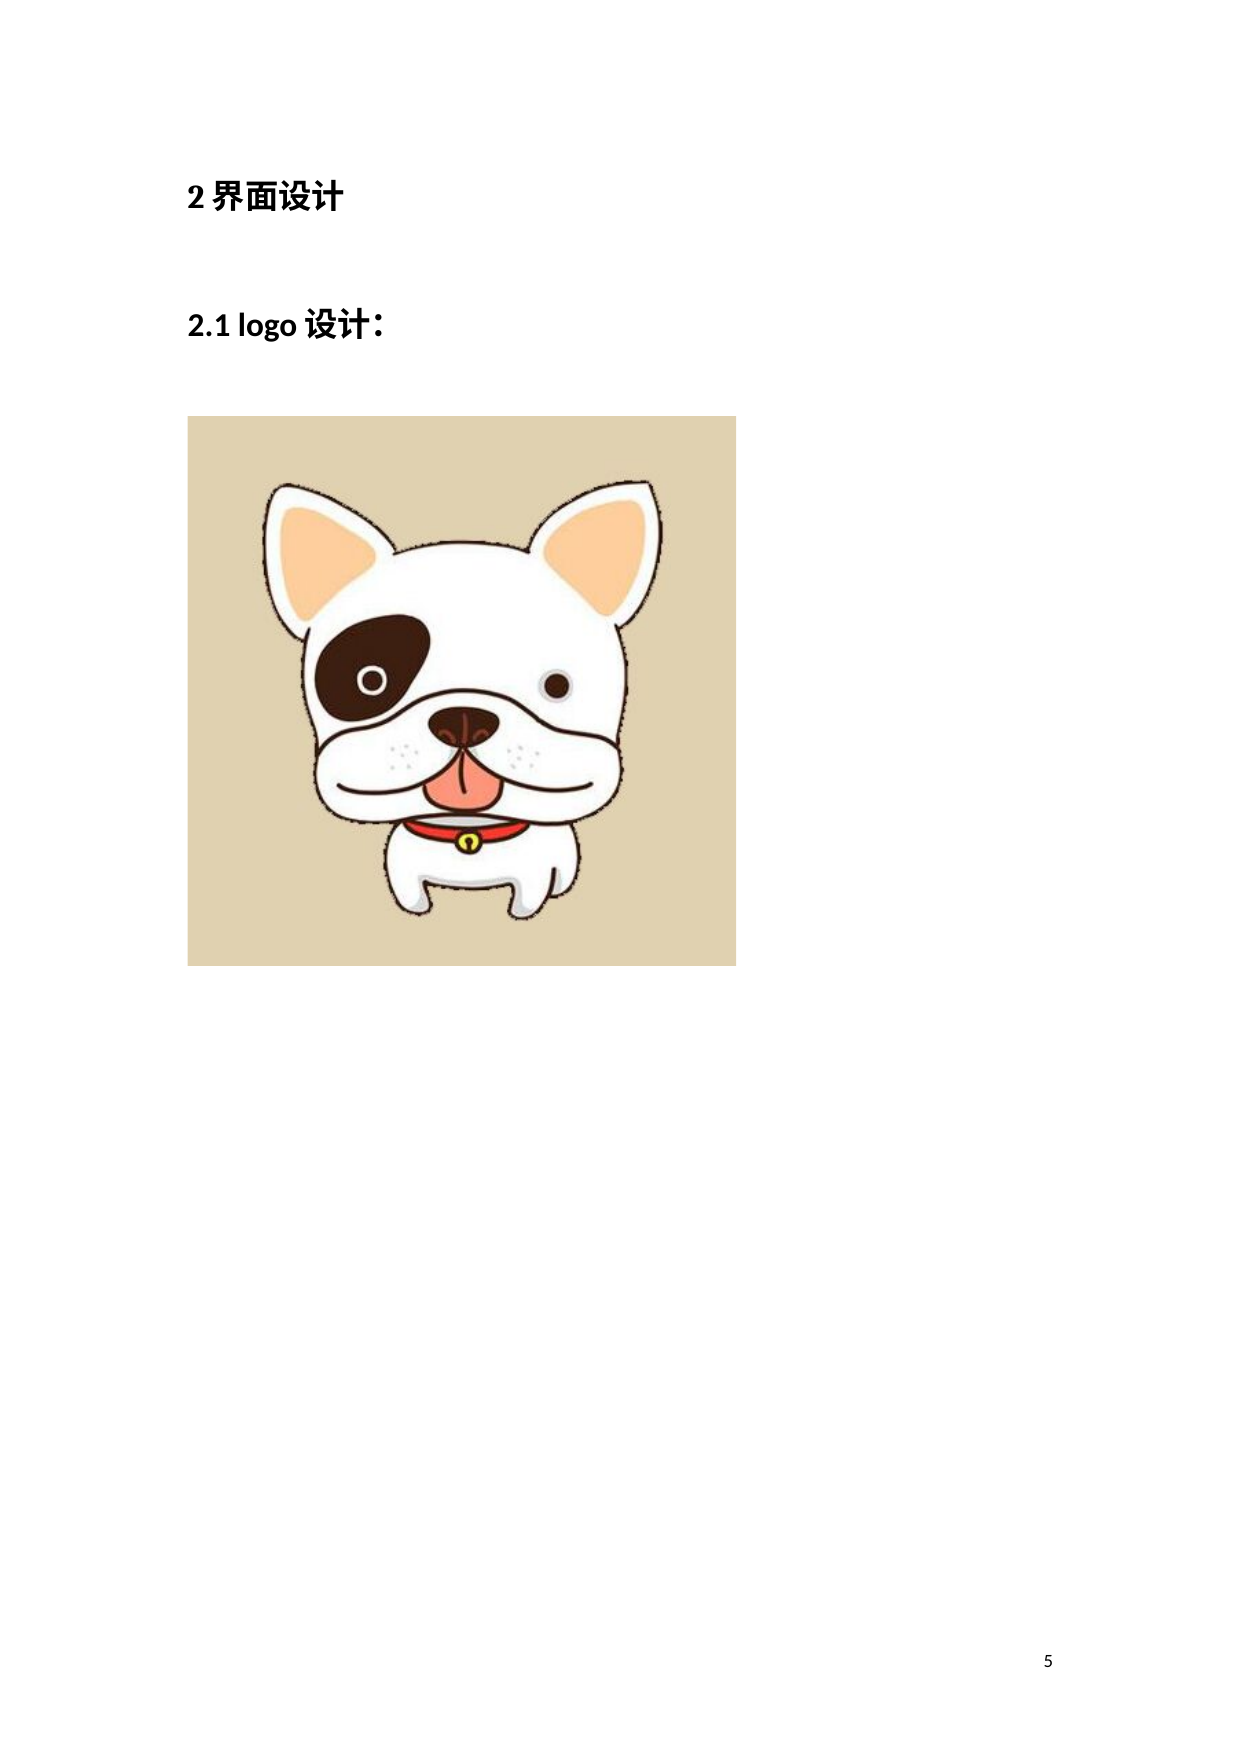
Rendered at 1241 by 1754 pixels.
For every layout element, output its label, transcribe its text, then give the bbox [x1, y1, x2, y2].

picture [187, 416, 737, 966]
subtitle 2 界面设计 [187, 162, 1053, 227]
subtitle 2.1 logo设计： [187, 289, 1053, 354]
